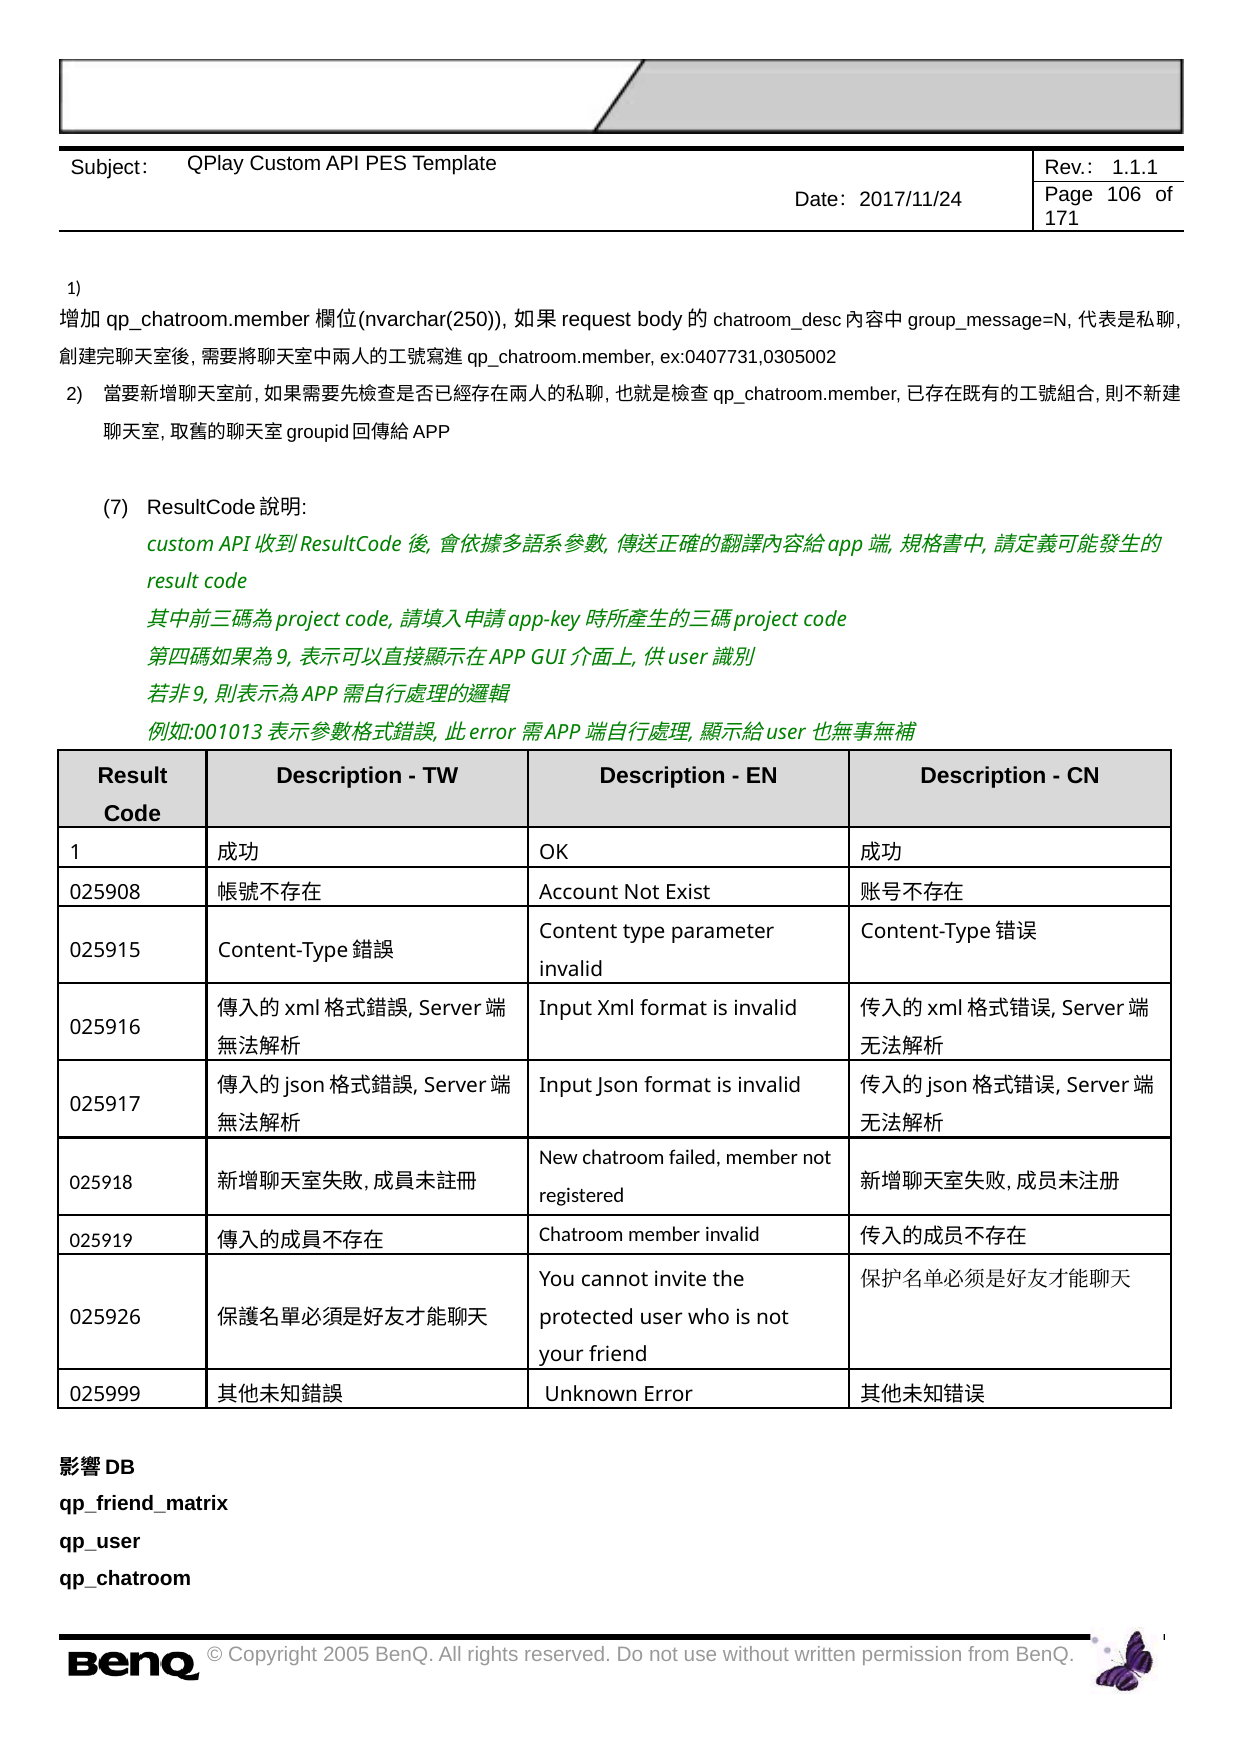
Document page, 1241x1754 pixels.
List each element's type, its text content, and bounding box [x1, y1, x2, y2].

text 影響DB [59, 1447, 1181, 1484]
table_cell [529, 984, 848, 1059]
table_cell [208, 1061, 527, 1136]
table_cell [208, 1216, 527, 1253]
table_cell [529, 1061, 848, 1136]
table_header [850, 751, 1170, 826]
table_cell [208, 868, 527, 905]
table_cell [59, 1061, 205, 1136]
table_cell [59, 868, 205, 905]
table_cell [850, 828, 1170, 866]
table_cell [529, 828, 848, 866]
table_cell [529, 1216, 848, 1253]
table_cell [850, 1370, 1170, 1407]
list 第四碼如果為9, 表示可以直接顯示在APP GUI介面上, 供user識別 [147, 636, 1181, 674]
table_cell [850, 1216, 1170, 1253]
text qp_user [59, 1522, 1181, 1559]
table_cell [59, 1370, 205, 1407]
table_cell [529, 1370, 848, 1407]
list ResultCode說明: [103, 486, 1181, 524]
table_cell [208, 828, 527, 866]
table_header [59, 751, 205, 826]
text qp_chatroom [59, 1559, 1181, 1597]
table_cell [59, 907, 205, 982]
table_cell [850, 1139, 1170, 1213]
list 其中前三碼為project code, 請填入申請app-key時所產生的三碼project code [147, 599, 1181, 636]
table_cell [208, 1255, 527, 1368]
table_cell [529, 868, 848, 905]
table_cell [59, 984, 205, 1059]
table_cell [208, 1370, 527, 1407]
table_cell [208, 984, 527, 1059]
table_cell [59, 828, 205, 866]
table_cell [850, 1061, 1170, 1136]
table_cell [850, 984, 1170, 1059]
list custom API收到ResultCode後, 會依據多語系參數, 傳送正確的翻譯內容給app端, 規格書中, 請定義可能發生的result code [147, 524, 1181, 599]
list 若非9, 則表示為APP需自行處理的邏輯 [147, 674, 1181, 711]
text qp_friend_matrix [59, 1484, 1181, 1522]
list 當要新增聊天室前, 如果需要先檢查是否已經存在兩人的私聊, 也就是檢查qp_chatroom.member, 已存在既有的工號組合, 則不新建聊天室, 取舊的聊天室groupid回傳給APP [66, 374, 1181, 449]
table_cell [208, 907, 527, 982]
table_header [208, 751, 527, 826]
list 增加qp_chatroom.member欄位(nvarchar(250)), 如果request body的chatroom_desc內容中group_message=N, 代表是私聊, 創建完聊天室後, 需要將聊天室中兩人的工號寫進qp_chatroom.member, ex:0407731,0305002 [59, 299, 1181, 374]
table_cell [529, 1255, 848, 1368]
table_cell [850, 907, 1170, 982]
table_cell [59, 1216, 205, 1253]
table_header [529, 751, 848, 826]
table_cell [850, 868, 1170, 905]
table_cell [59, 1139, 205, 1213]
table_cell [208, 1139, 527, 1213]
list 例如:001013表示參數格式錯誤, 此error需APP端自行處理, 顯示給user也無事無補 [147, 711, 1181, 749]
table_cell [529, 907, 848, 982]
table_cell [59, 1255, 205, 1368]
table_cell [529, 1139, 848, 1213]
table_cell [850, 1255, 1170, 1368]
picture [59, 59, 1184, 134]
